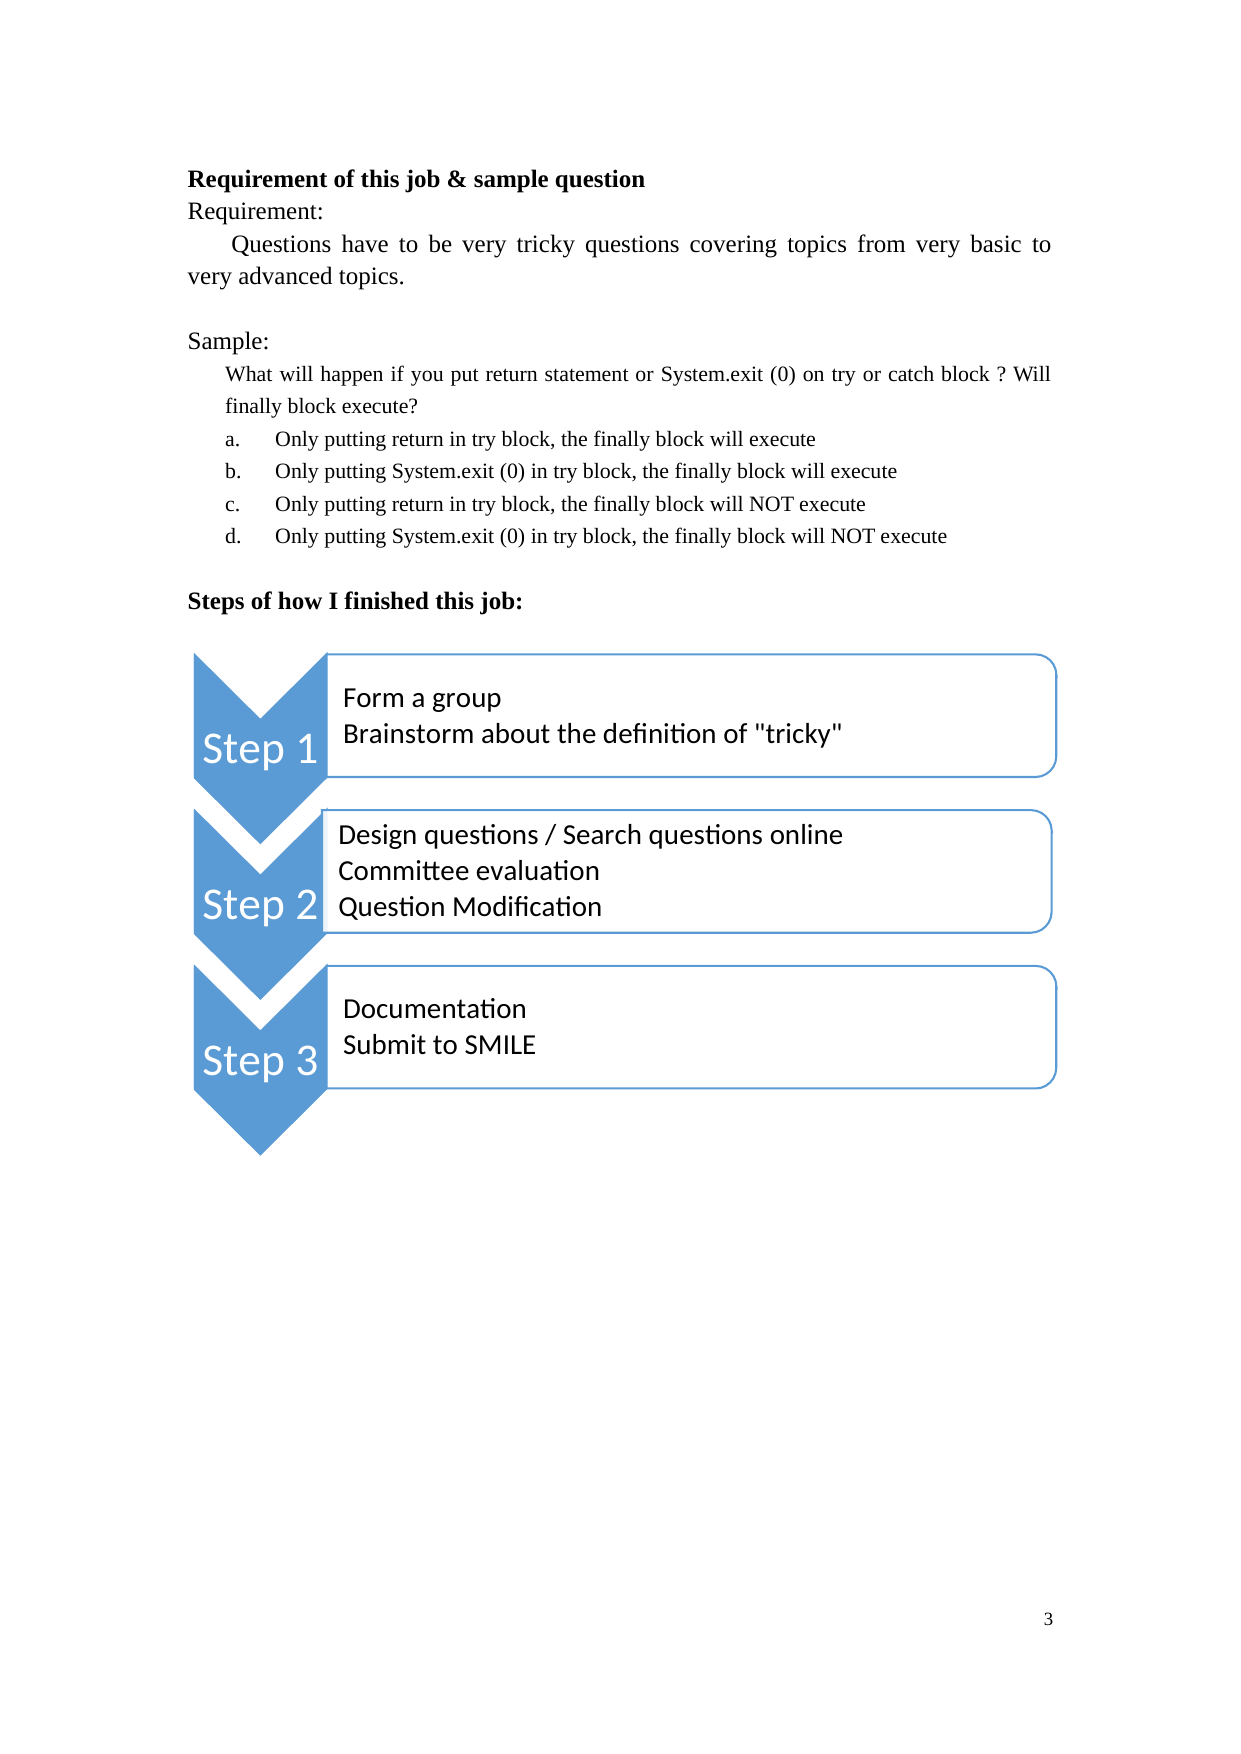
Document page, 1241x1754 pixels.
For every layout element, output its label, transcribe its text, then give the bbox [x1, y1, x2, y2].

text Sample: [187, 324, 1053, 357]
text Questions have to be very tricky questions covering topics from very basic to very advanced topics. [187, 227, 1053, 292]
text b. Only putting System.exit (0) in try block, the finally block will execute [225, 454, 1053, 487]
text Steps of how I finished this job: [187, 584, 1053, 617]
text Requirement of this job & sample question [187, 162, 1053, 194]
list What will happen if you put return statement or System.exit (0) on try or catch block ? Will finally block execute? [225, 357, 1053, 422]
text d. Only putting System.exit (0) in try block, the finally block will NOT execute [225, 519, 1053, 552]
text c. Only putting return in try block, the finally block will NOT execute [225, 487, 1053, 519]
text Requirement: [187, 194, 1053, 227]
text a. Only putting return in try block, the finally block will execute [225, 422, 1053, 454]
